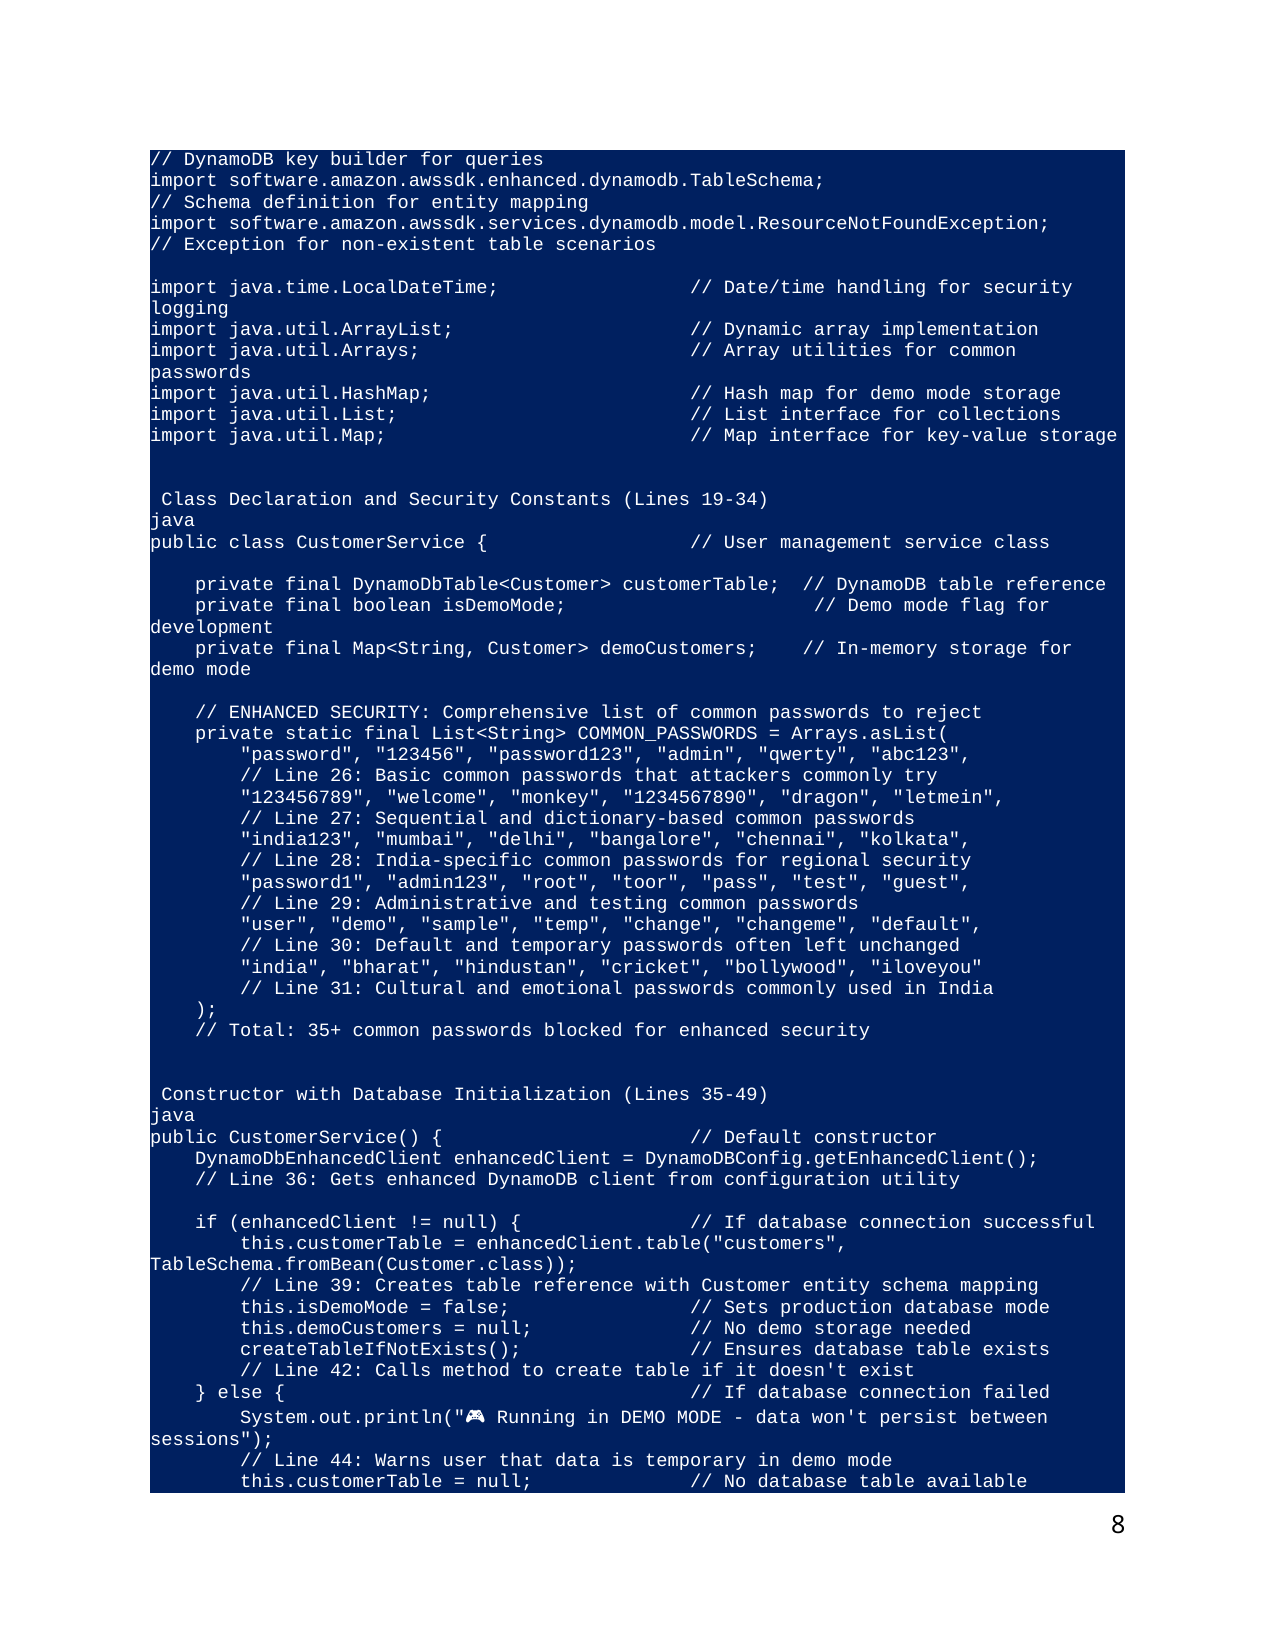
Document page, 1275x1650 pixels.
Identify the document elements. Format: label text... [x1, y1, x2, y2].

text import software.amazon.awssdk.enhanced.dynamodb.TableSchema; [150, 171, 1125, 192]
text // Line 27: Sequential and dictionary-based common passwords [150, 809, 1125, 830]
text // Line 42: Calls method to create table if it doesn't exist [150, 1361, 1125, 1382]
text Class Declaration and Security Constants (Lines 19-34) [150, 490, 1125, 511]
text private static final List<String> COMMON_PASSWORDS = Arrays.asList( [150, 724, 1125, 745]
text public class CustomerService { // User management service class [150, 532, 1125, 554]
text // Line 31: Cultural and emotional passwords commonly used in India [150, 979, 1125, 1000]
text import java.time.LocalDateTime; // Date/time handling for security logging [150, 277, 1125, 320]
text // Line 28: India-specific common passwords for regional security [150, 851, 1125, 872]
text ); [150, 1000, 1125, 1021]
text this.isDemoMode = false; // Sets production database mode [150, 1297, 1125, 1319]
text // Schema definition for entity mapping [150, 192, 1125, 214]
text "123456789", "welcome", "monkey", "1234567890", "dragon", "letmein", [150, 787, 1125, 809]
text // ENHANCED SECURITY: Comprehensive list of common passwords to reject [150, 702, 1125, 724]
text import java.util.Arrays; // Array utilities for common passwords [150, 341, 1125, 384]
text DynamoDbEnhancedClient enhancedClient = DynamoDBConfig.getEnhancedClient(); [150, 1149, 1125, 1170]
text System.out.println("🎮 Running in DEMO MODE - data won't persist between sessions"); [150, 1404, 1125, 1451]
text import java.util.ArrayList; // Dynamic array implementation [150, 320, 1125, 341]
text import java.util.HashMap; // Hash map for demo mode storage [150, 384, 1125, 405]
text // Exception for non-existent table scenarios [150, 235, 1125, 256]
text "password1", "admin123", "root", "toor", "pass", "test", "guest", [150, 872, 1125, 894]
text "password", "123456", "password123", "admin", "qwerty", "abc123", [150, 745, 1125, 766]
text // Line 39: Creates table reference with Customer entity schema mapping [150, 1276, 1125, 1297]
text this.customerTable = enhancedClient.table("customers", TableSchema.fromBean(Customer.class)); [150, 1234, 1125, 1276]
text // Line 44: Warns user that data is temporary in demo mode [150, 1451, 1125, 1472]
text "user", "demo", "sample", "temp", "change", "changeme", "default", [150, 915, 1125, 936]
text Constructor with Database Initialization (Lines 35-49) [150, 1085, 1125, 1106]
text import java.util.List; // List interface for collections [150, 405, 1125, 426]
text this.customerTable = null; // No database table available [150, 1472, 1125, 1493]
text private final DynamoDbTable<Customer> customerTable; // DynamoDB table reference [150, 575, 1125, 596]
text public CustomerService() { // Default constructor [150, 1127, 1125, 1149]
text // Total: 35+ common passwords blocked for enhanced security [150, 1021, 1125, 1042]
text if (enhancedClient != null) { // If database connection successful [150, 1212, 1125, 1234]
text java [150, 511, 1125, 532]
text "india", "bharat", "hindustan", "cricket", "bollywood", "iloveyou" [150, 957, 1125, 979]
text // Line 36: Gets enhanced DynamoDB client from configuration utility [150, 1170, 1125, 1191]
text private final Map<String, Customer> demoCustomers; // In-memory storage for demo mode [150, 639, 1125, 681]
text createTableIfNotExists(); // Ensures database table exists [150, 1340, 1125, 1361]
text // Line 29: Administrative and testing common passwords [150, 894, 1125, 915]
text import software.amazon.awssdk.services.dynamodb.model.ResourceNotFoundException; [150, 214, 1125, 235]
text this.demoCustomers = null; // No demo storage needed [150, 1319, 1125, 1340]
text "india123", "mumbai", "delhi", "bangalore", "chennai", "kolkata", [150, 830, 1125, 851]
text } else { // If database connection failed [150, 1382, 1125, 1404]
text // Line 30: Default and temporary passwords often left unchanged [150, 936, 1125, 957]
text private final boolean isDemoMode; // Demo mode flag for development [150, 596, 1125, 639]
text import java.util.Map; // Map interface for key-value storage [150, 426, 1125, 447]
text // DynamoDB key builder for queries [150, 150, 1125, 171]
text java [150, 1106, 1125, 1127]
text // Line 26: Basic common passwords that attackers commonly try [150, 766, 1125, 787]
